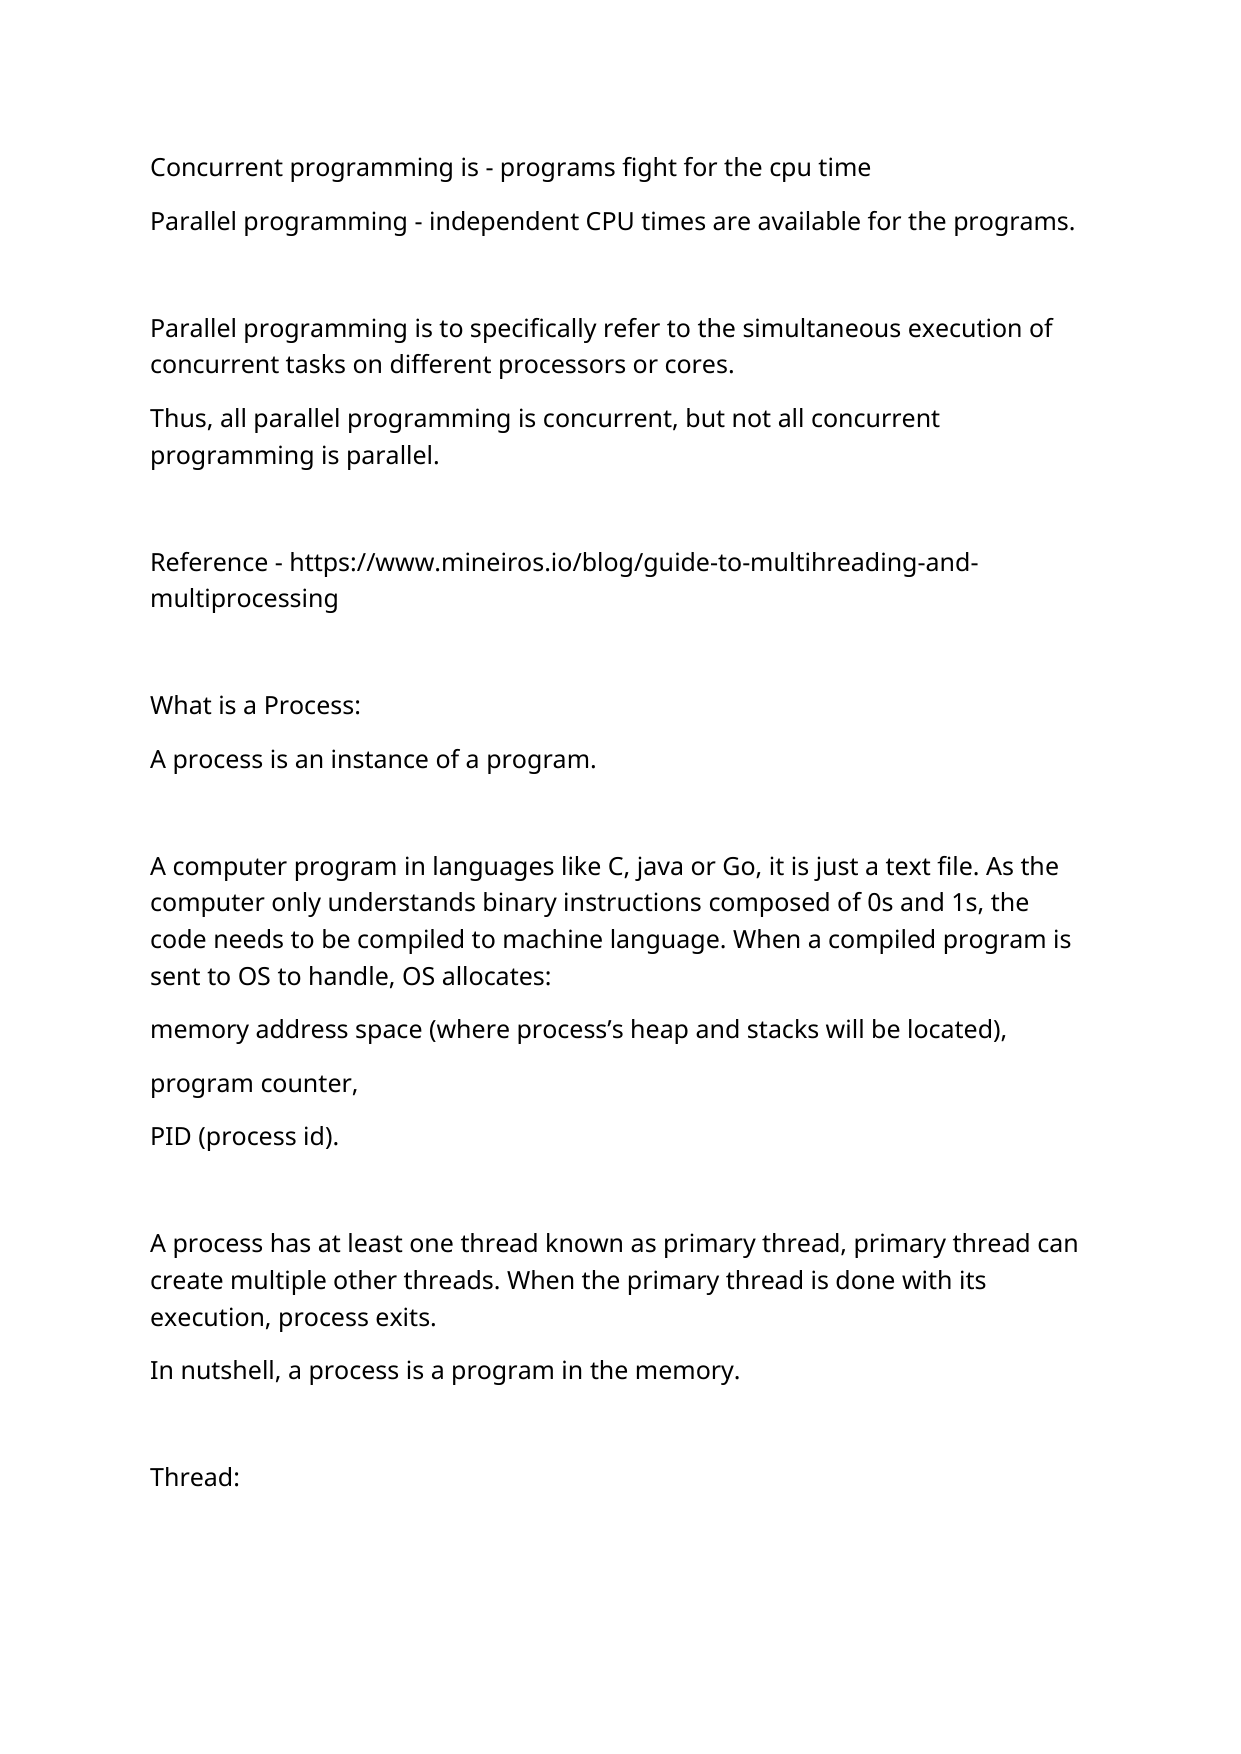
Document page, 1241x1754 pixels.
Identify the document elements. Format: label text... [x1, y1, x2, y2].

text Parallel programming - independent CPU times are available for the programs. [150, 203, 1090, 237]
text A process has at least one thread known as primary thread, primary thread can create multiple other threads. When the primary thread is done with its execution, process exits. [150, 1226, 1090, 1333]
text PID (process id). [150, 1119, 1090, 1153]
text Concurrent programming is - programs fight for the cpu time [150, 150, 1090, 184]
text Parallel programming is to specifically refer to the simultaneous execution of concurrent tasks on different processors or cores. [150, 310, 1090, 381]
text program counter, [150, 1065, 1090, 1099]
text A process is an instance of a program. [150, 741, 1090, 775]
text What is a Process: [150, 688, 1090, 722]
text A computer program in languages like C, java or Go, it is just a text file. As the computer only understands binary instructions composed of 0s and 1s, the code needs to be compiled to machine language. When a compiled program is sent to OS to handle, OS allocates: [150, 848, 1090, 992]
text Thus, all parallel programming is concurrent, but not all concurrent programming is parallel. [150, 401, 1090, 471]
text Reference - https://www.mineiros.io/blog/guide-to-multihreading-and-multiprocessing [150, 544, 1090, 615]
text In nutshell, a process is a program in the memory. [150, 1353, 1090, 1387]
text memory address space (where process’s heap and stacks will be located), [150, 1012, 1090, 1046]
text Thread: [150, 1459, 1090, 1493]
